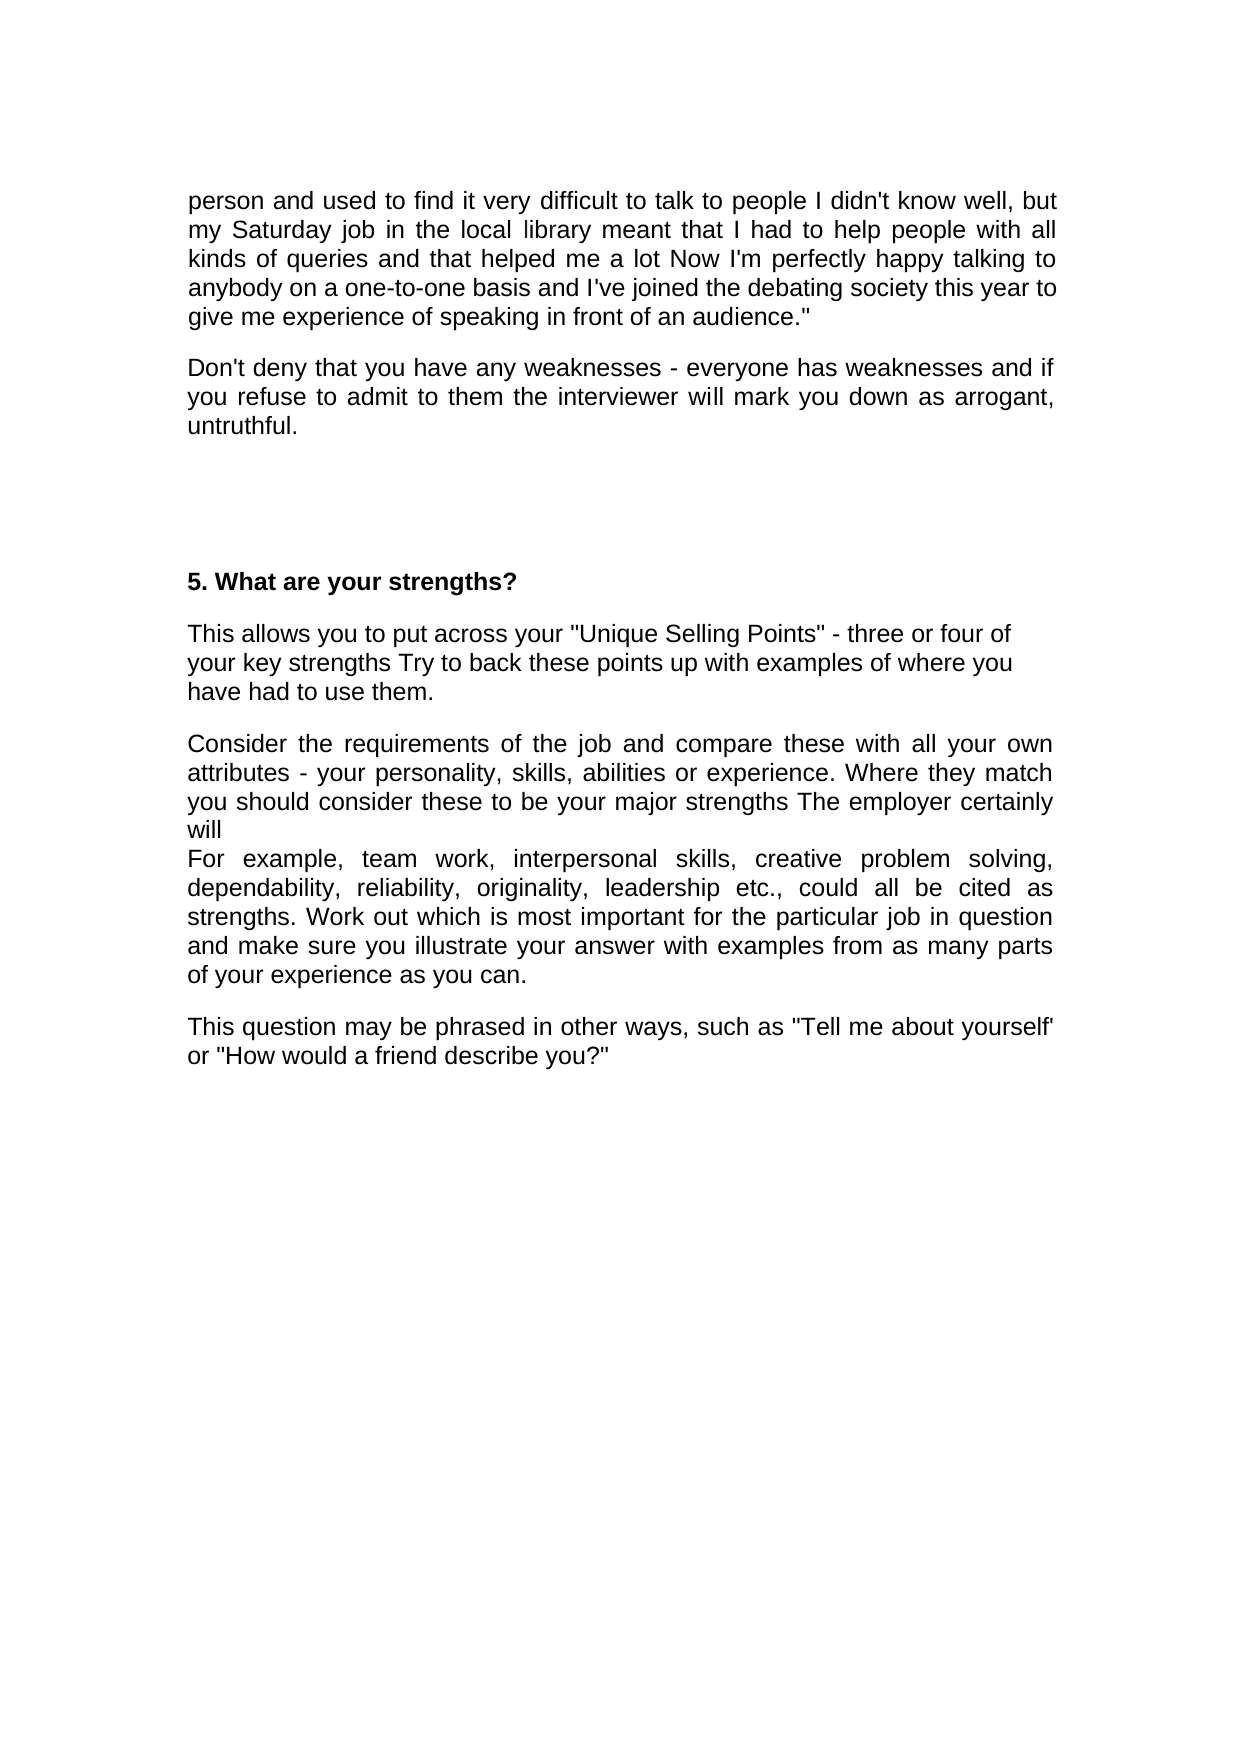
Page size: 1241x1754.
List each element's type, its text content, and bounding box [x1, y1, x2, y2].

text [188, 186, 1058, 331]
text This question may be phrased in other ways, such as "Tell me about yourself' or "How would a friend describe you?" [187, 1012, 1055, 1070]
text Don't deny that you have any weaknesses - everyone has weaknesses and if you refuse to admit to them the interviewer will mark you down as arrogant, untruthful. [187, 354, 1055, 441]
text Consider the requirements of the job and compare these with all your own attributes - your personality, skills, abilities or experience. Where they match you should consider these to be your major strengths The employer certainly will [187, 729, 1055, 845]
text This allows you to put across your "Unique Selling Points" - three or four of your key strengths Try to back these points up with examples of where you have had to use them. [187, 619, 1055, 706]
text For example, team work, interpersonal skills, creative problem solving, dependability, reliability, originality, leadership etc., could all be cited as strengths. Work out which is most important for the particular job in question and make sure you illustrate your answer with examples from as many parts of your experience as you can. [187, 845, 1055, 989]
text 5. What are your strengths? [187, 567, 1055, 596]
